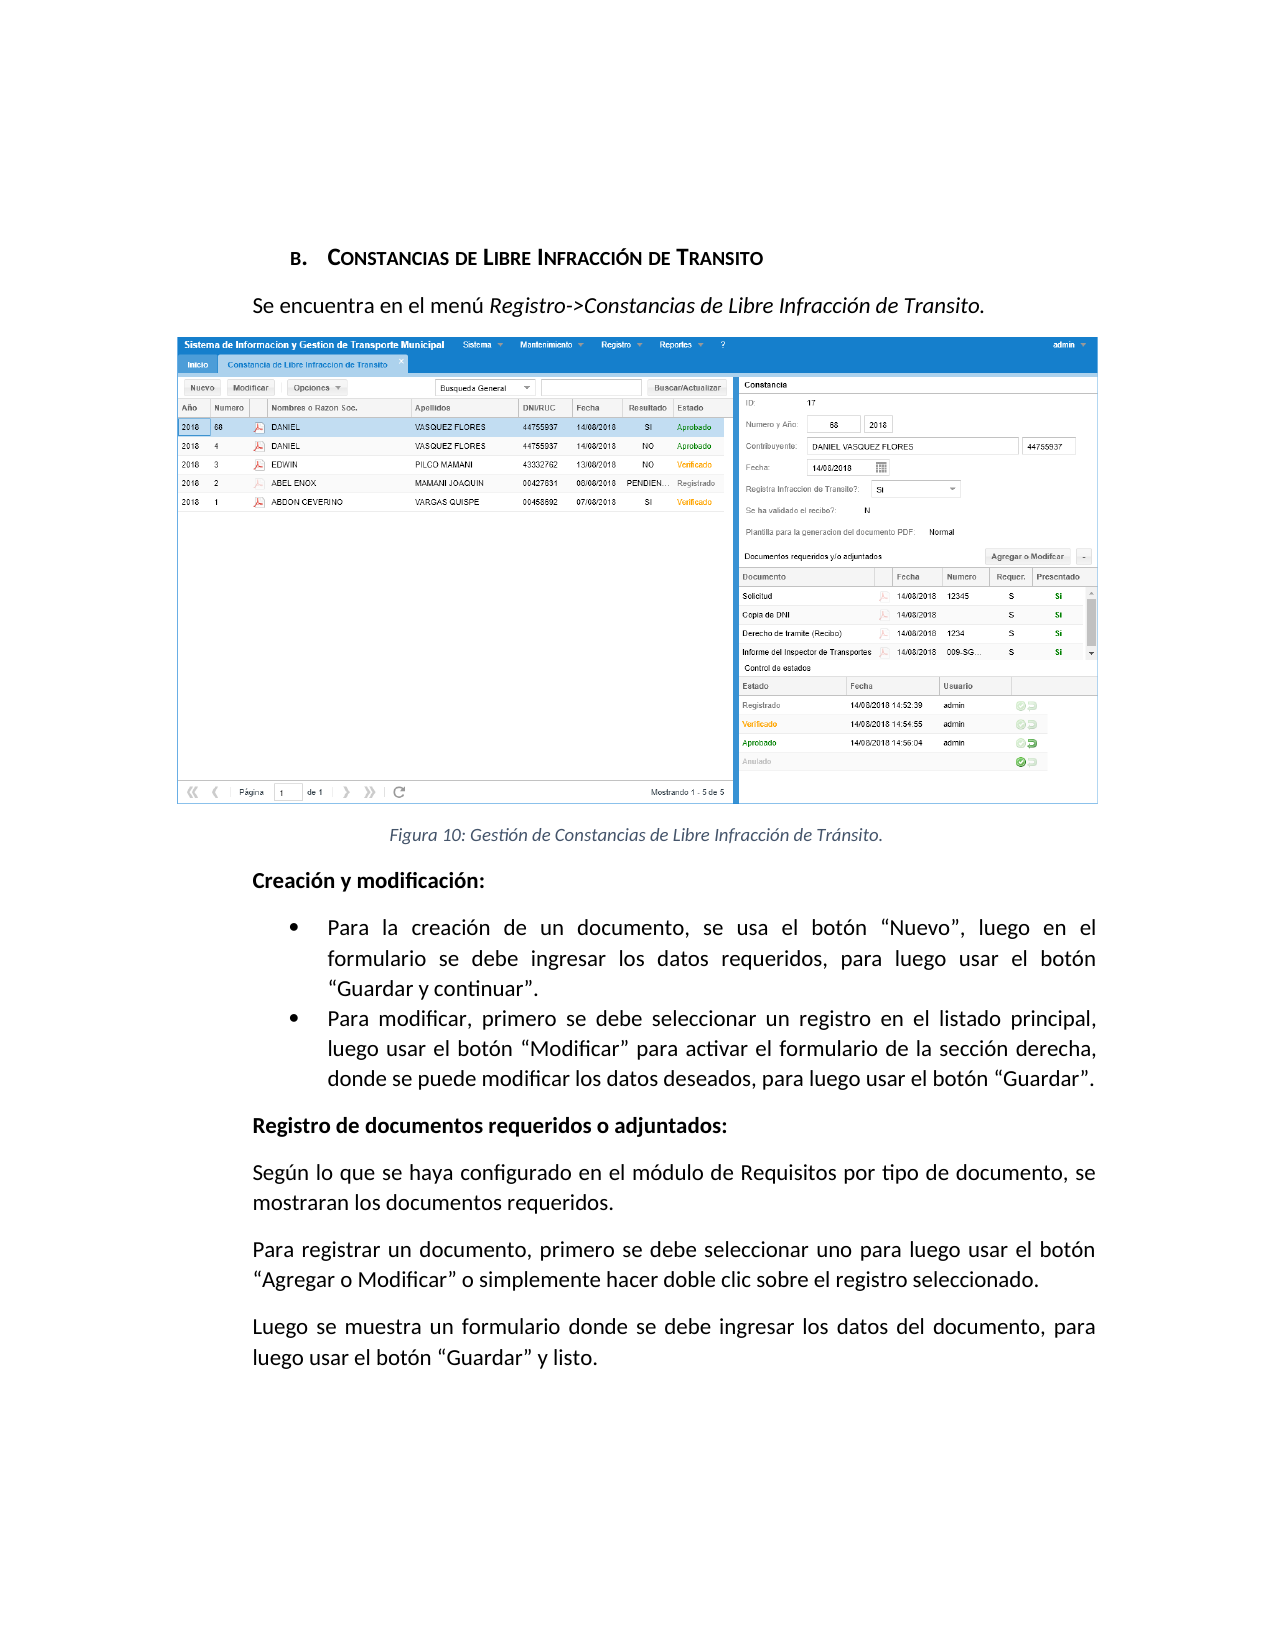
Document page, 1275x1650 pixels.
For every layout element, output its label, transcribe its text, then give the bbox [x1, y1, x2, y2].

text Luego se muestra un formulario donde se debe ingresar los datos del documento, para luego usar el botón “Guardar” y listo. [252, 1312, 1098, 1371]
text Figura 10: Gestión de Constancias de Libre Infracción de Tránsito. [177, 823, 1098, 846]
list Constancias de Libre Infracción de Transito [290, 241, 1098, 272]
list Para la creación de un documento, se usa el botón “Nuevo”, luego en el formulario se debe ingresar los datos requeridos, para luego usar el botón “Guardar y continuar”. [290, 913, 1098, 1002]
text Creación y modificación: [252, 867, 1098, 895]
text Se encuentra en el menú Registro->Constancias de Libre Infracción de Transito. [252, 291, 1098, 319]
text Para registrar un documento, primero se debe seleccionar uno para luego usar el botón “Agregar o Modificar” o simplemente hacer doble clic sobre el registro seleccionado. [252, 1235, 1098, 1294]
picture [177, 337, 1098, 804]
text Registro de documentos requeridos o adjuntados: [252, 1111, 1098, 1139]
text Según lo que se haya configurado en el módulo de Requisitos por tipo de documento, se mostraran los documentos requeridos. [252, 1158, 1098, 1217]
list Para modificar, primero se debe seleccionar un registro en el listado principal, luego usar el botón “Modificar” para activar el formulario de la sección derecha, donde se puede modificar los datos deseados, para luego usar el botón “Guardar”. [290, 1004, 1098, 1093]
